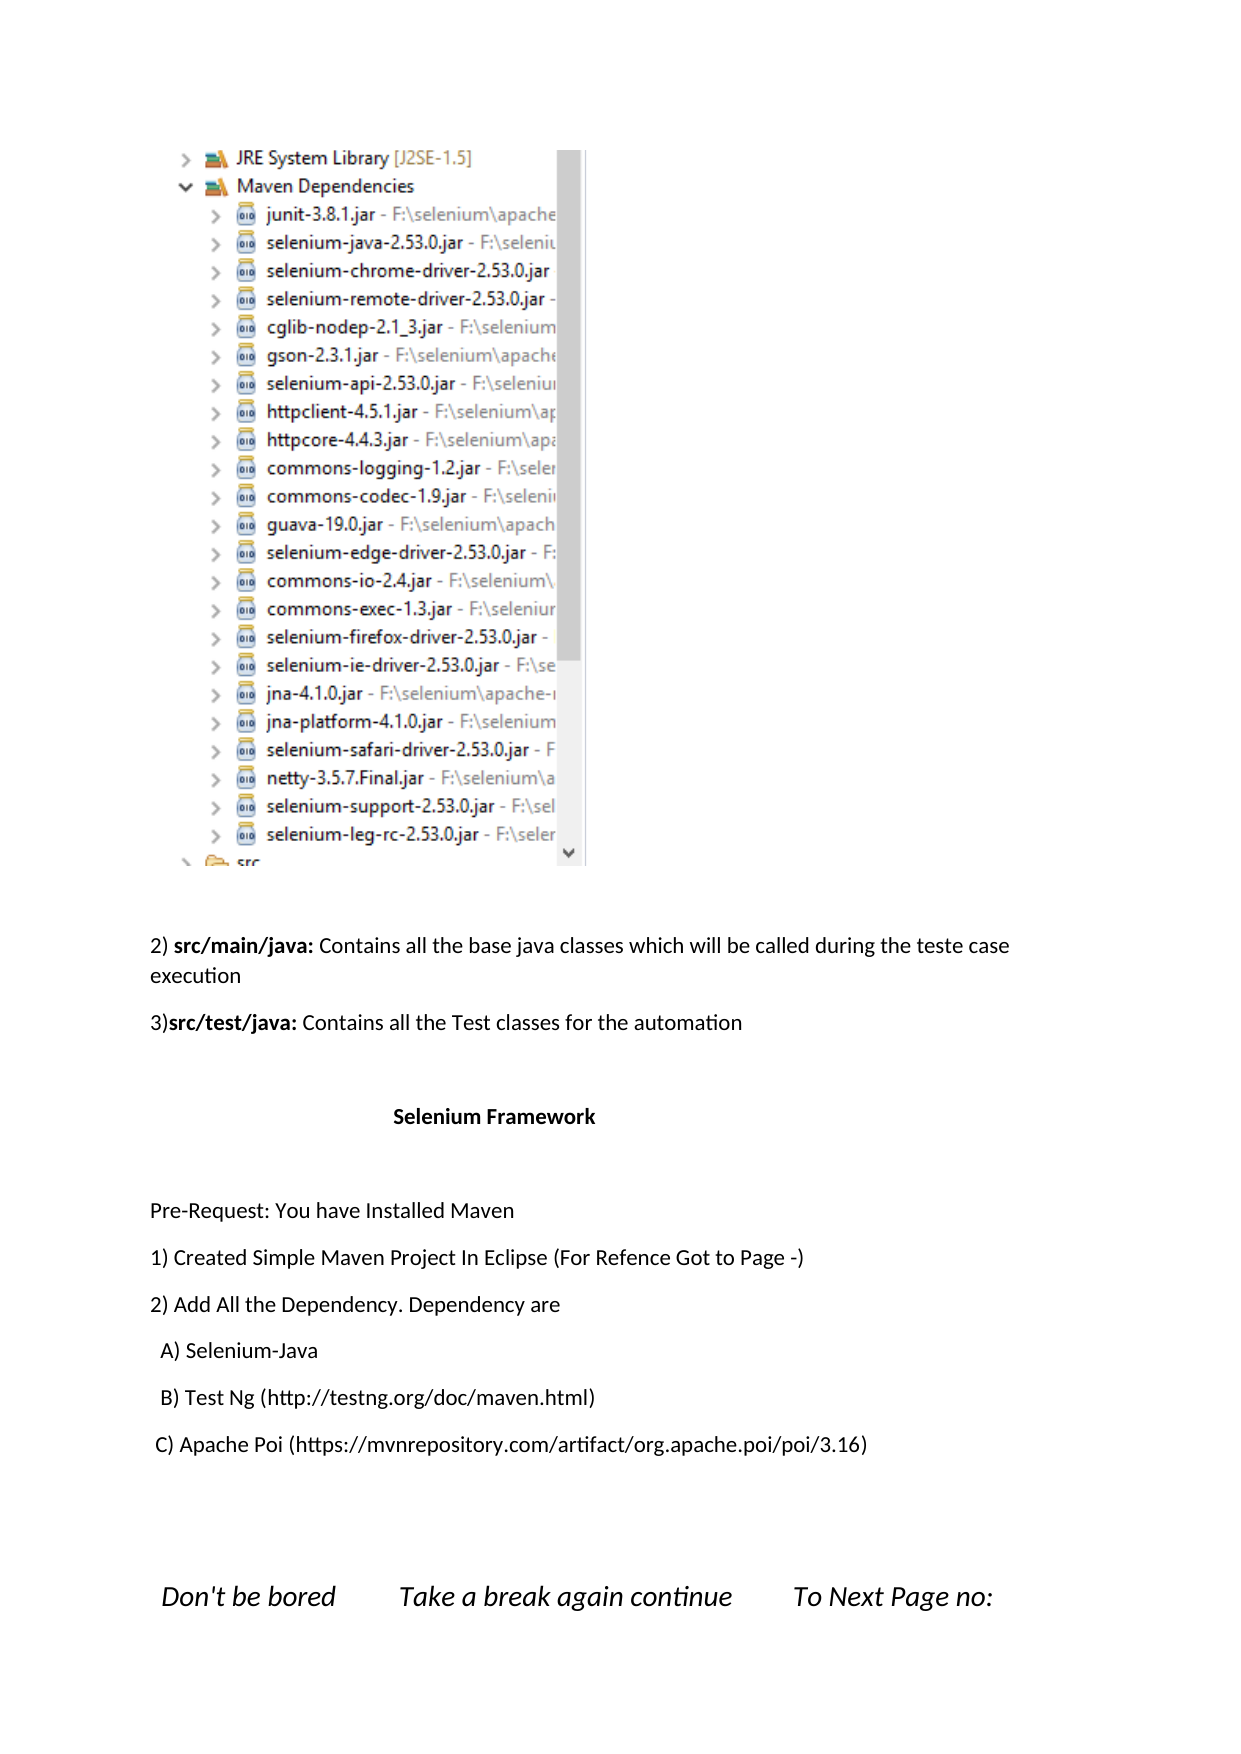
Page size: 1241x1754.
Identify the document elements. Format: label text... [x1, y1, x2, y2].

text C) Apache Poi (https://mvnrepository.com/artifact/org.apache.poi/poi/3.16) [150, 1430, 1090, 1458]
text Pre-Request: You have Installed Maven [150, 1196, 1090, 1224]
text 1) Created Simple Maven Project In Eclipse (For Refence Got to Page -) [150, 1243, 1090, 1271]
text A) Selenium-Java [150, 1337, 1090, 1364]
text 2) Add All the Dependency. Dependency are [150, 1290, 1090, 1318]
text 3)src/test/java: Contains all the Test classes for the automation [150, 1008, 1090, 1036]
text Selenium Framework [150, 1102, 1090, 1130]
text 2) src/main/java: Contains all the base java classes which will be called during the teste case execution [150, 931, 1090, 989]
text B) Test Ng (http://testng.org/doc/maven.html) [150, 1383, 1090, 1411]
